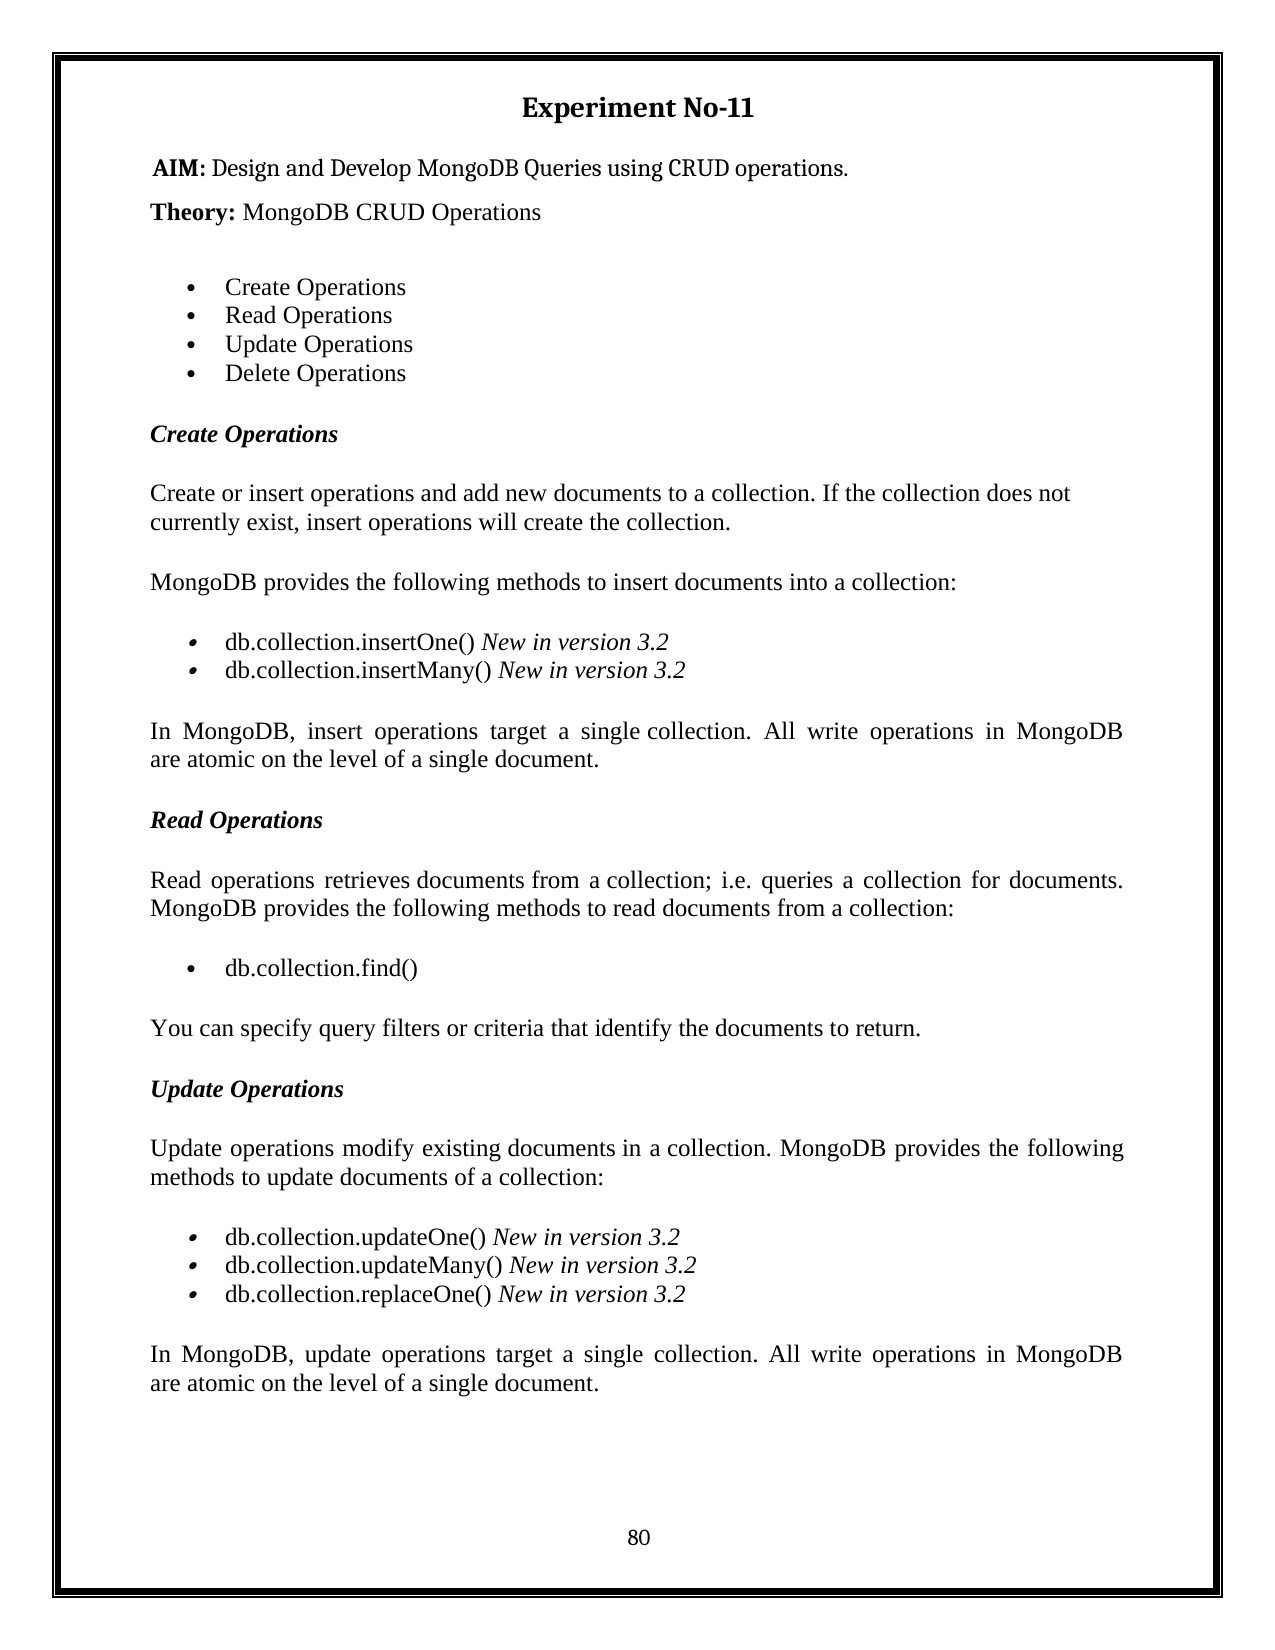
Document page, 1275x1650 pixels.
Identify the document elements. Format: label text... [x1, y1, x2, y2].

subtitle Update Operations [150, 1074, 1210, 1103]
list db.collection.insertOne() New in version 3.2 [187, 627, 1210, 656]
list Update Operations [187, 329, 1210, 358]
subtitle Read Operations [150, 805, 1210, 834]
text AIM: Design and Develop MongoDB Queries using CRUD operations. [152, 154, 1122, 183]
list db.collection.updateOne() New in version 3.2 [187, 1222, 1210, 1251]
subtitle Experiment No-11 [442, 87, 833, 126]
list db.collection.updateMany() New in version 3.2 [187, 1251, 1210, 1279]
text In MongoDB, insert operations target a single collection. All write operations in MongoDB are atomic on the level of a single document. [150, 716, 1126, 773]
text Read operations retrieves documents from a collection; i.e. queries a collection for documents. MongoDB provides the following methods to read documents from a collection: [150, 865, 1125, 922]
list db.collection.replaceOne() New in version 3.2 [187, 1279, 1210, 1308]
text You can specify query filters or criteria that identify the documents to return. [150, 1013, 1210, 1042]
list Delete Operations [187, 358, 1210, 387]
list Read Operations [187, 300, 1210, 329]
list Create Operations [187, 272, 1210, 300]
text Create or insert operations and add new documents to a collection. If the collection does not currently exist, insert operations will create the collection. [150, 478, 1127, 536]
text Update operations modify existing documents in a collection. MongoDB provides the following methods to update documents of a collection: [150, 1133, 1126, 1191]
text MongoDB provides the following methods to insert documents into a collection: [150, 567, 1210, 596]
text In MongoDB, update operations target a single collection. All write operations in MongoDB are atomic on the level of a single document. [150, 1339, 1126, 1397]
list db.collection.insertMany() New in version 3.2 [187, 656, 1210, 684]
subtitle Create Operations [150, 419, 1210, 448]
list db.collection.find() [187, 953, 1210, 982]
text Theory: MongoDB CRUD Operations [150, 197, 1210, 226]
